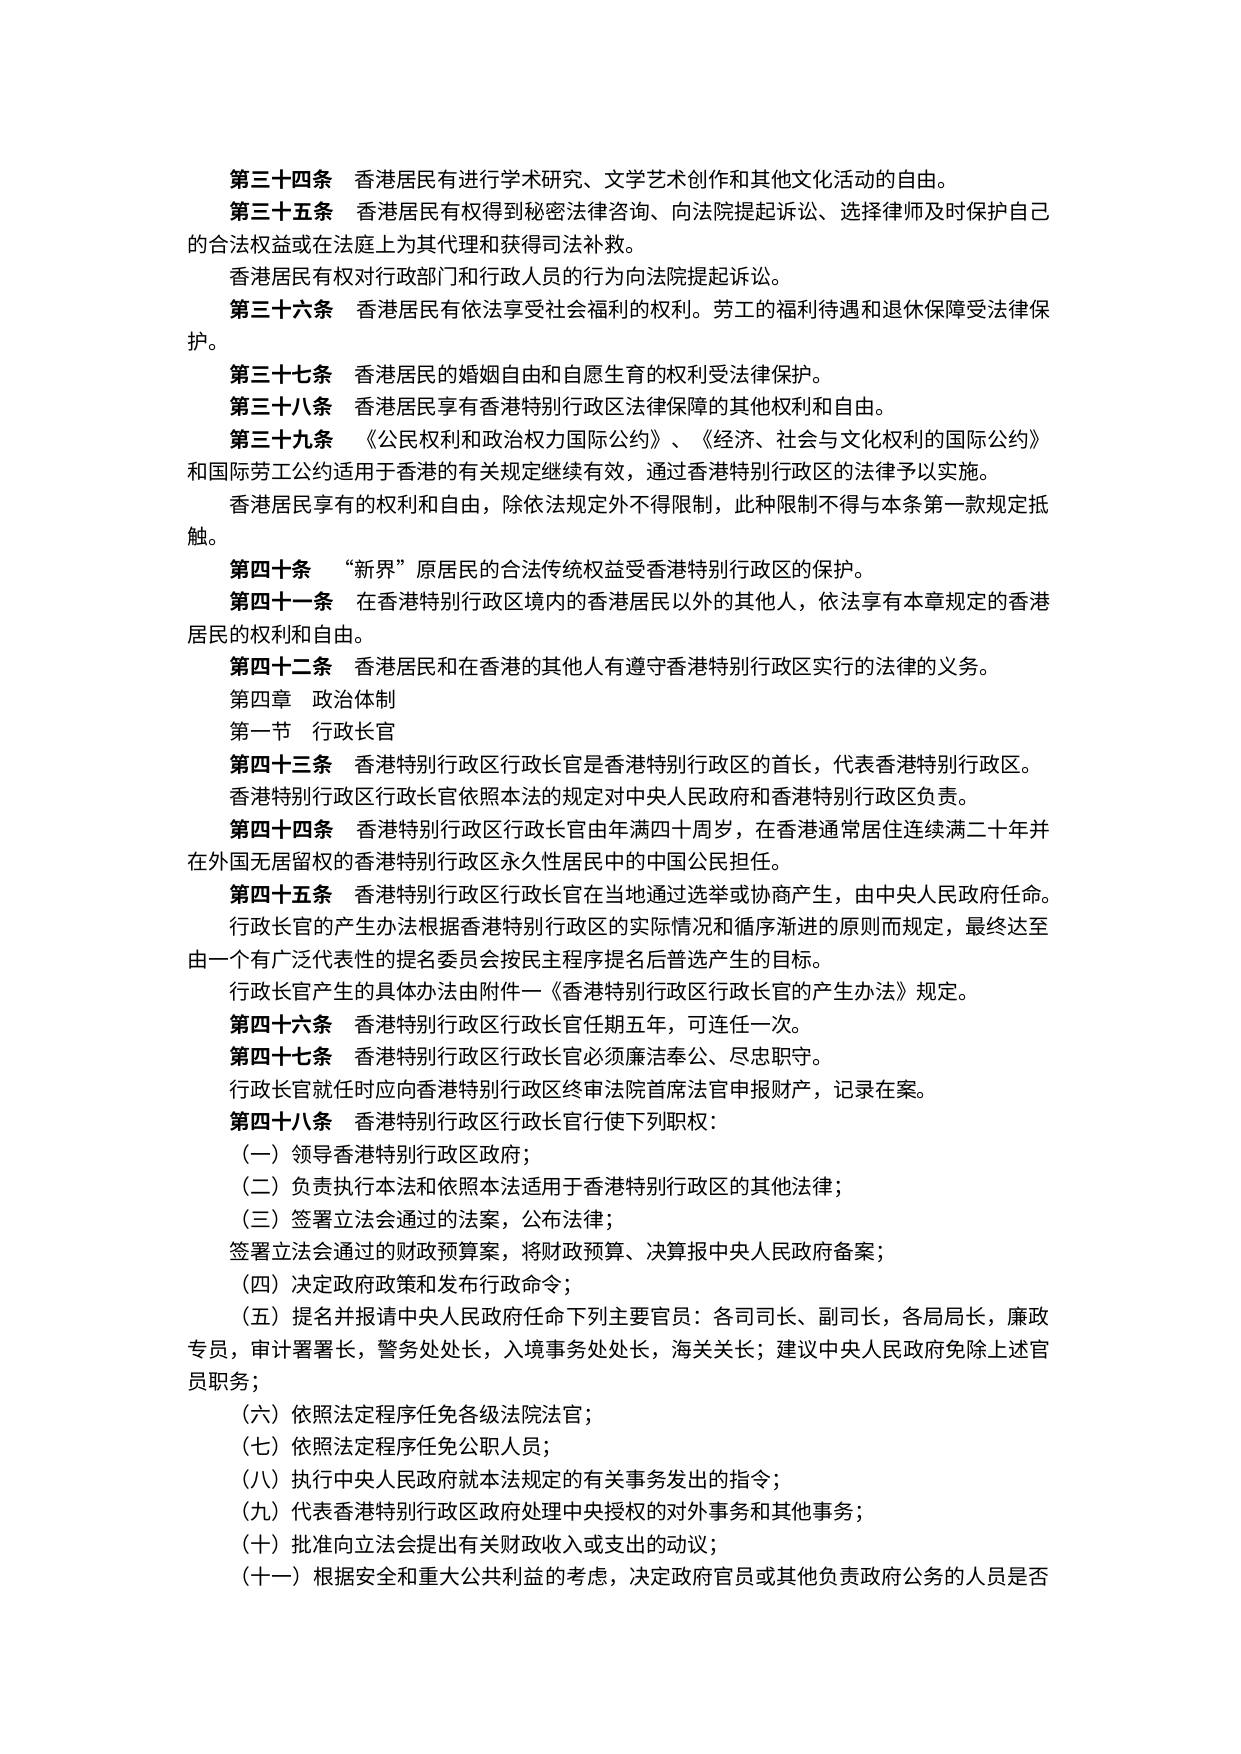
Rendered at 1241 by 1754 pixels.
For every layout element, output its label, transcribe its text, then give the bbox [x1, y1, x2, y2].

text （八）执行中央人民政府就本法规定的有关事务发出的指令； [187, 1462, 1053, 1494]
text 第四十三条 香港特别行政区行政长官是香港特别行政区的首长，代表香港特别行政区。 [187, 747, 1053, 779]
text 第四章 政治体制 [187, 682, 1053, 714]
text 行政长官就任时应向香港特别行政区终审法院首席法官申报财产，记录在案。 [187, 1072, 1053, 1104]
text （二）负责执行本法和依照本法适用于香港特别行政区的其他法律； [187, 1169, 1053, 1202]
text （四）决定政府政策和发布行政命令； [187, 1267, 1053, 1299]
text （五）提名并报请中央人民政府任命下列主要官员：各司司长、副司长，各局局长，廉政专员，审计署署长，警务处处长，入境事务处处长，海关关长；建议中央人民政府免除上述官员职务； [187, 1299, 1053, 1397]
text 第四十一条 在香港特别行政区境内的香港居民以外的其他人，依法享有本章规定的香港居民的权利和自由。 [187, 584, 1053, 649]
text （七）依照法定程序任免公职人员； [187, 1429, 1053, 1462]
text 行政长官产生的具体办法由附件一《香港特别行政区行政长官的产生办法》规定。 [187, 974, 1053, 1007]
text （三）签署立法会通过的法案，公布法律； [187, 1202, 1053, 1234]
text 第四十七条 香港特别行政区行政长官必须廉洁奉公、尽忠职守。 [187, 1039, 1053, 1072]
text 第三十六条 香港居民有依法享受社会福利的权利。劳工的福利待遇和退休保障受法律保护。 [187, 292, 1053, 357]
text （九）代表香港特别行政区政府处理中央授权的对外事务和其他事务； [187, 1494, 1053, 1527]
text 第三十四条 香港居民有进行学术研究、文学艺术创作和其他文化活动的自由。 [187, 162, 1053, 194]
text 第四十四条 香港特别行政区行政长官由年满四十周岁，在香港通常居住连续满二十年并在外国无居留权的香港特别行政区永久性居民中的中国公民担任。 [187, 812, 1053, 877]
text （一）领导香港特别行政区政府； [187, 1137, 1053, 1169]
text 第三十八条 香港居民享有香港特别行政区法律保障的其他权利和自由。 [187, 389, 1053, 422]
text 第四十六条 香港特别行政区行政长官任期五年，可连任一次。 [187, 1007, 1053, 1039]
text 第四十八条 香港特别行政区行政长官行使下列职权： [187, 1104, 1053, 1137]
text 第三十九条 《公民权利和政治权力国际公约》、《经济、社会与文化权利的国际公约》和国际劳工公约适用于香港的有关规定继续有效，通过香港特别行政区的法律予以实施。 [187, 422, 1053, 487]
text 第三十五条 香港居民有权得到秘密法律咨询、向法院提起诉讼、选择律师及时保护自己的合法权益或在法庭上为其代理和获得司法补救。 [187, 194, 1053, 259]
text 香港特别行政区行政长官依照本法的规定对中央人民政府和香港特别行政区负责。 [187, 779, 1053, 812]
text 行政长官的产生办法根据香港特别行政区的实际情况和循序渐进的原则而规定，最终达至由一个有广泛代表性的提名委员会按民主程序提名后普选产生的目标。 [187, 909, 1053, 974]
text 第一节 行政长官 [187, 714, 1053, 747]
text 第四十条 “新界”原居民的合法传统权益受香港特别行政区的保护。 [187, 552, 1053, 584]
text 第三十七条 香港居民的婚姻自由和自愿生育的权利受法律保护。 [187, 357, 1053, 389]
text 签署立法会通过的财政预算案，将财政预算、决算报中央人民政府备案； [187, 1234, 1053, 1267]
text 香港居民享有的权利和自由，除依法规定外不得限制，此种限制不得与本条第一款规定抵触。 [187, 487, 1053, 552]
text （六）依照法定程序任免各级法院法官； [187, 1397, 1053, 1429]
text 第四十五条 香港特别行政区行政长官在当地通过选举或协商产生，由中央人民政府任命。 [187, 877, 1053, 909]
text 第四十二条 香港居民和在香港的其他人有遵守香港特别行政区实行的法律的义务。 [187, 649, 1053, 682]
text 香港居民有权对行政部门和行政人员的行为向法院提起诉讼。 [187, 259, 1053, 292]
text （十）批准向立法会提出有关财政收入或支出的动议； [187, 1527, 1053, 1559]
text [187, 1559, 1053, 1592]
